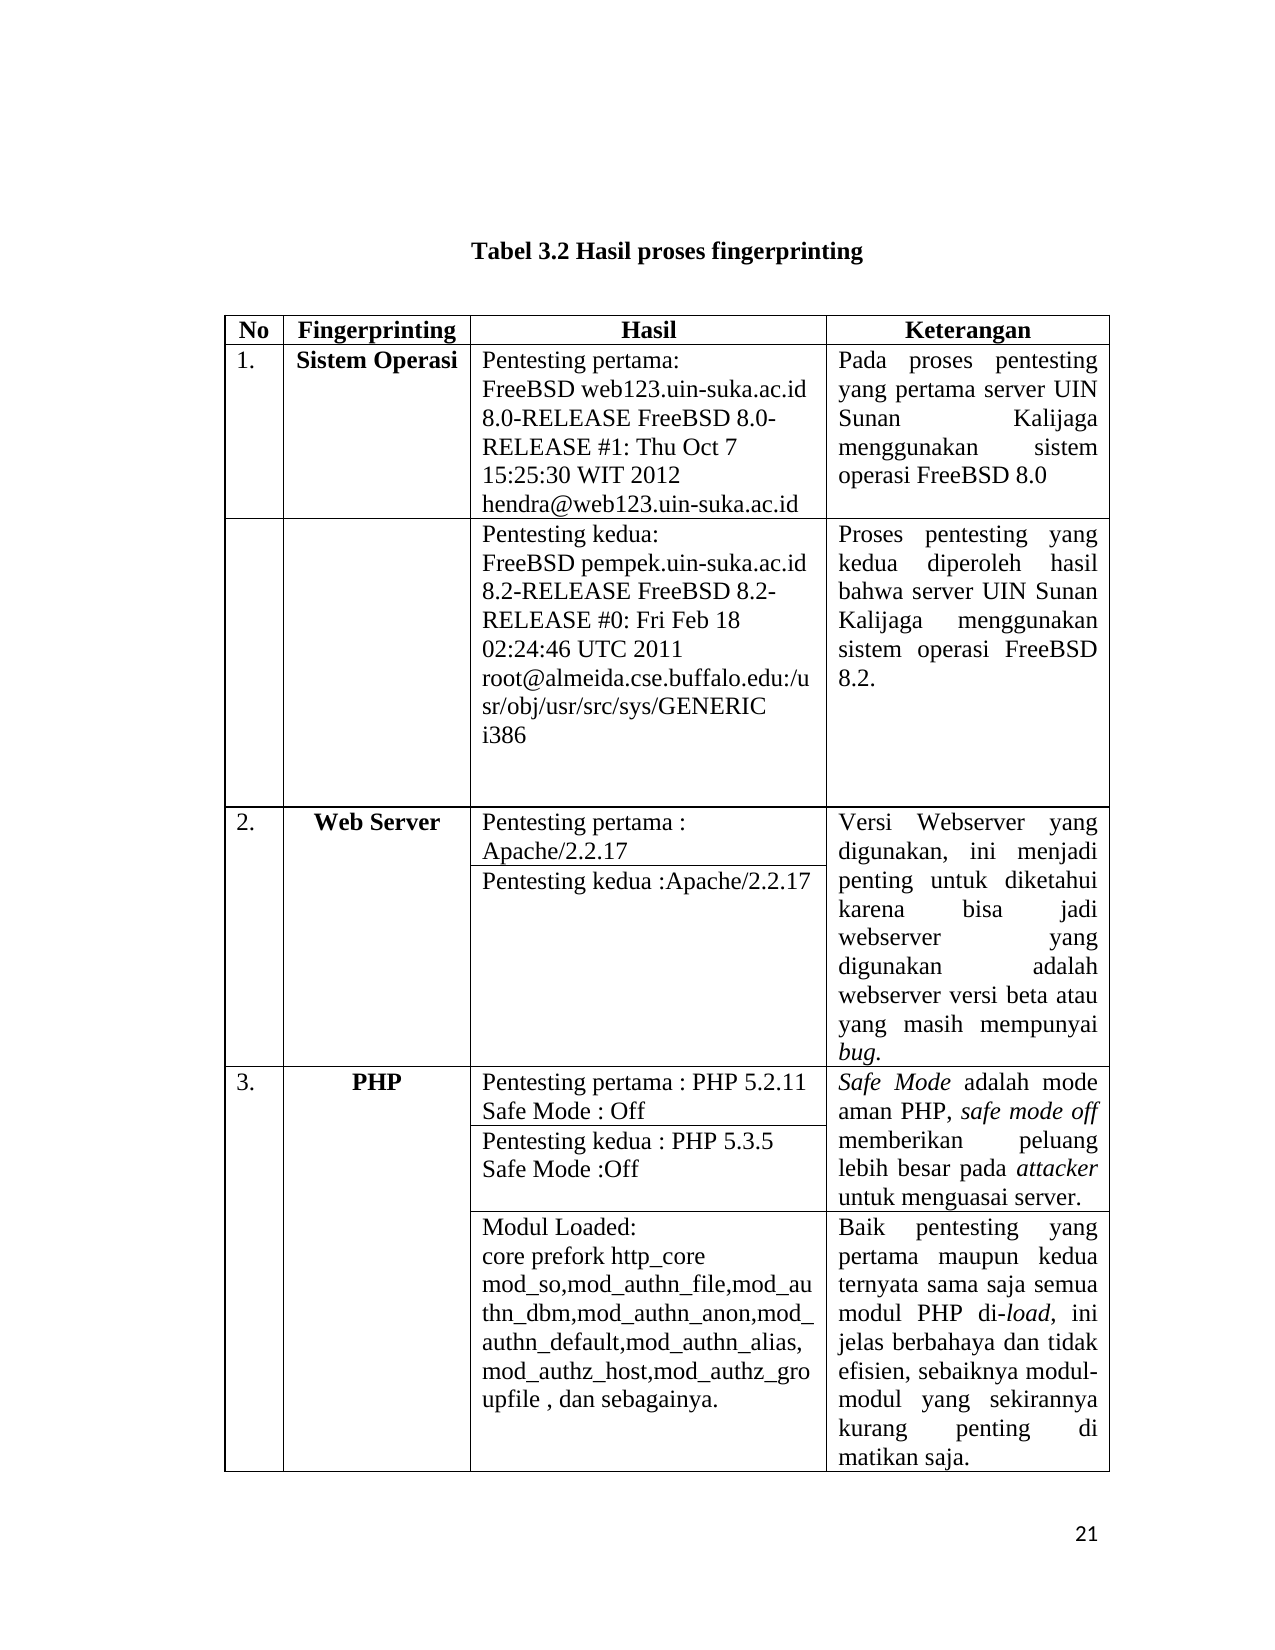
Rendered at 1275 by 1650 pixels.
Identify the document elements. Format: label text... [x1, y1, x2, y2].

table_cell Baik pentesting yang pertama maupun kedua ternyata sama saja semua modul PHP di-load, ini jelas berbahaya dan tidak efisien, sebaiknya modul-modul yang sekirannya kurang penting di matikan saja. [827, 1212, 1109, 1471]
table_cell Proses pentesting yang kedua diperoleh hasil bahwa server UIN Sunan Kalijaga menggunakan sistem operasi FreeBSD 8.2. [827, 519, 1109, 806]
table_cell Pentesting kedua :Apache/2.2.17 [471, 866, 826, 1066]
table_cell Pentesting kedua: FreeBSD pempek.uin-suka.ac.id 8.2-RELEASE FreeBSD 8.2-RELEASE #0: Fri Feb 18 02:24:46 UTC 2011 root@almeida.cse.buffalo.edu:/usr/obj/usr/src/sys/GENERIC i386 [471, 519, 826, 806]
table_cell Pentesting pertama : Apache/2.2.17 [471, 808, 826, 865]
table_cell Pentesting kedua : PHP 5.3.5 Safe Mode :Off [471, 1126, 826, 1211]
table_cell 3. [226, 1067, 283, 1471]
table_header No [226, 316, 283, 344]
table_header Hasil [471, 316, 826, 344]
table_cell 2. [226, 808, 283, 1066]
table_cell Pada proses pentesting yang pertama server UIN Sunan Kalijaga menggunakan sistem operasi FreeBSD 8.0 [827, 345, 1109, 518]
table_cell Sistem Operasi [284, 345, 470, 518]
table_cell Modul Loaded: core prefork http_core mod_so,mod_authn_file,mod_authn_dbm,mod_authn_anon,mod_authn_default,mod_authn_alias,mod_authz_host,mod_authz_groupfile , dan sebagainya. [471, 1212, 826, 1471]
table_cell [226, 519, 283, 806]
table_cell Safe Mode adalah mode aman PHP, safe mode off memberikan peluang lebih besar pada attacker untuk menguasai server. [827, 1067, 1109, 1211]
table_cell 1. [226, 345, 283, 518]
table_cell [284, 519, 470, 806]
table_cell Pentesting pertama: FreeBSD web123.uin-suka.ac.id 8.0-RELEASE FreeBSD 8.0-RELEASE #1: Thu Oct 7 15:25:30 WIT 2012 hendra@web123.uin-suka.ac.id [471, 345, 826, 518]
table_header Fingerprinting [284, 316, 470, 344]
table_cell Pentesting pertama : PHP 5.2.11 Safe Mode : Off [471, 1067, 826, 1125]
text Tabel 3.2 Hasil proses fingerprinting [236, 236, 1098, 265]
table_cell Web Server [284, 808, 470, 1066]
table_cell Versi Webserver yang digunakan, ini menjadi penting untuk diketahui karena bisa jadi webserver yang digunakan adalah webserver versi beta atau yang masih mempunyai bug. [827, 808, 1109, 1066]
table_header Keterangan [827, 316, 1109, 344]
table_cell PHP [284, 1067, 470, 1471]
